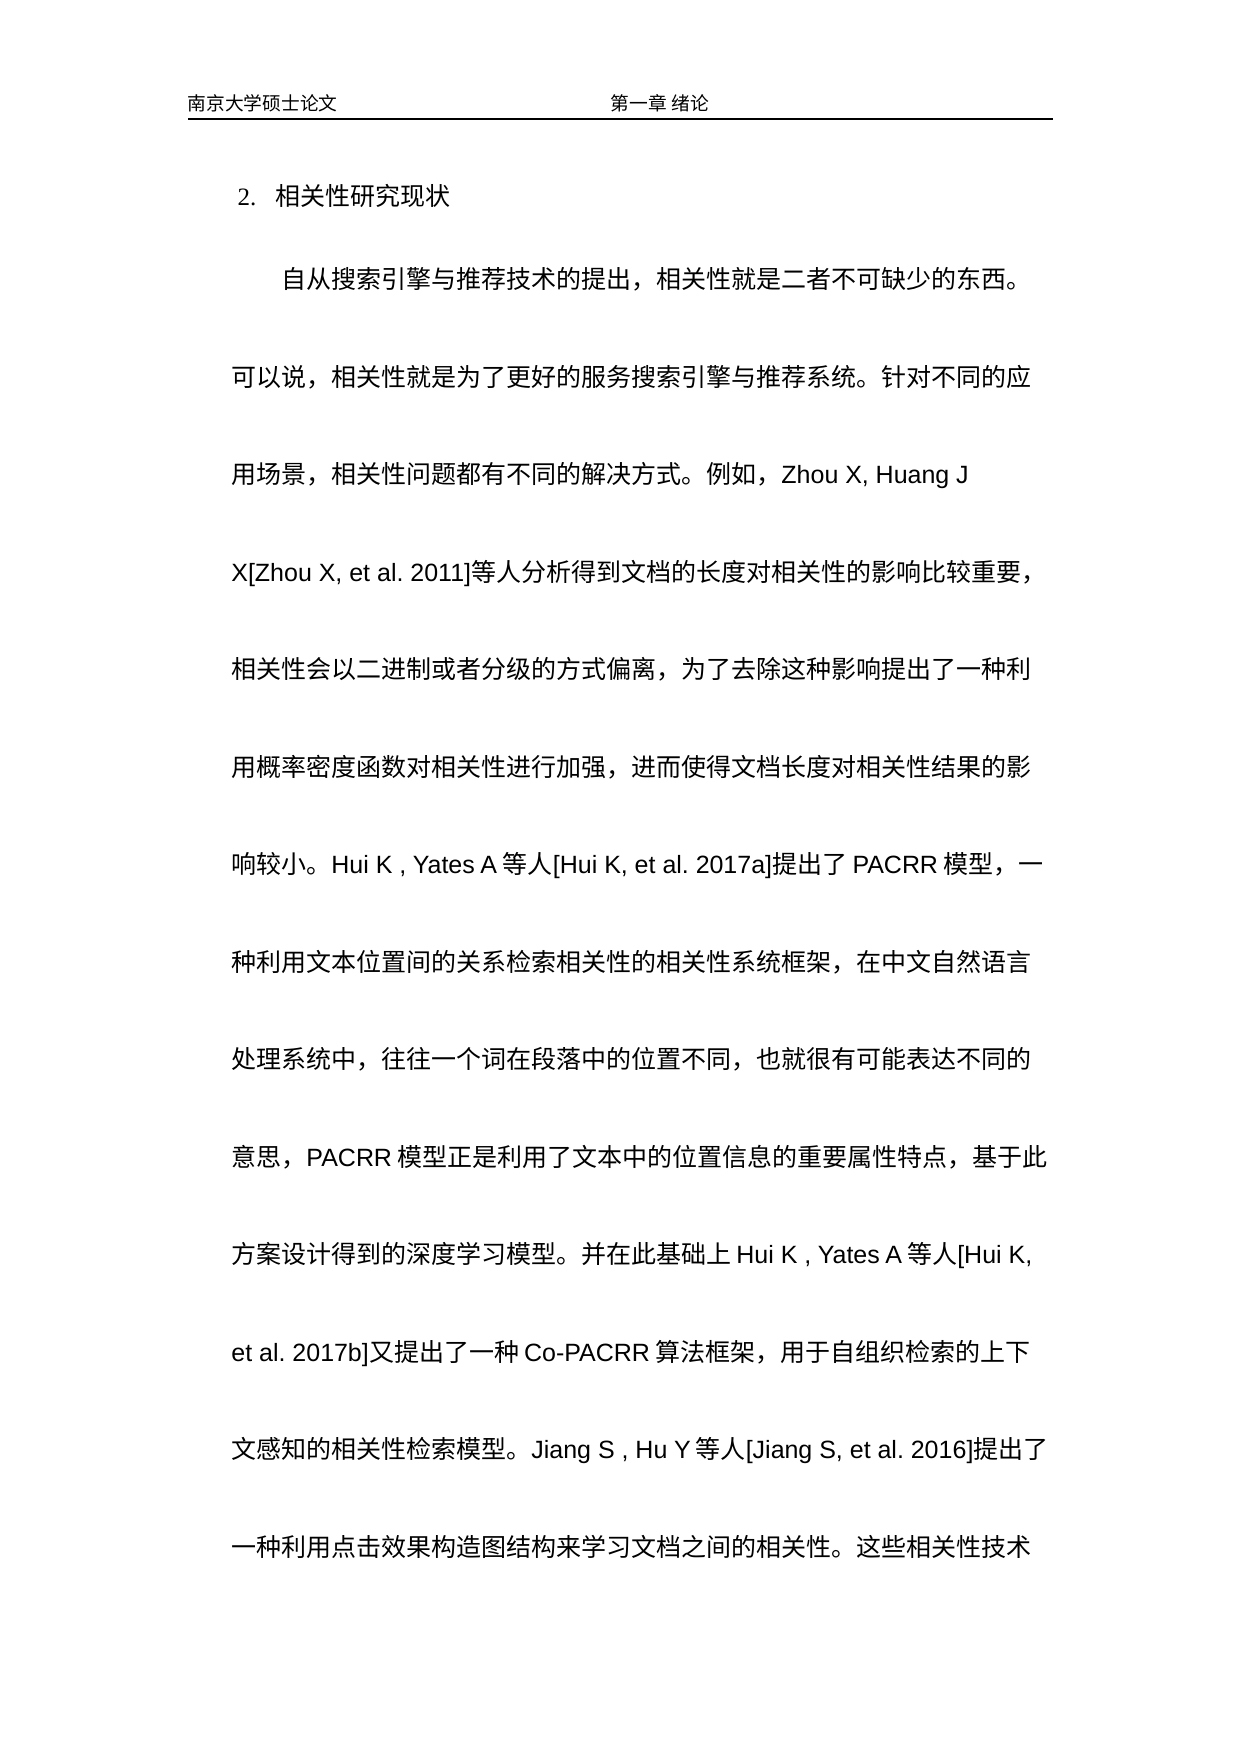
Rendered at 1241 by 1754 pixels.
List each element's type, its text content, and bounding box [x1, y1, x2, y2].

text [231, 245, 1053, 1578]
text 2. 相关性研究现状 [187, 162, 1053, 227]
